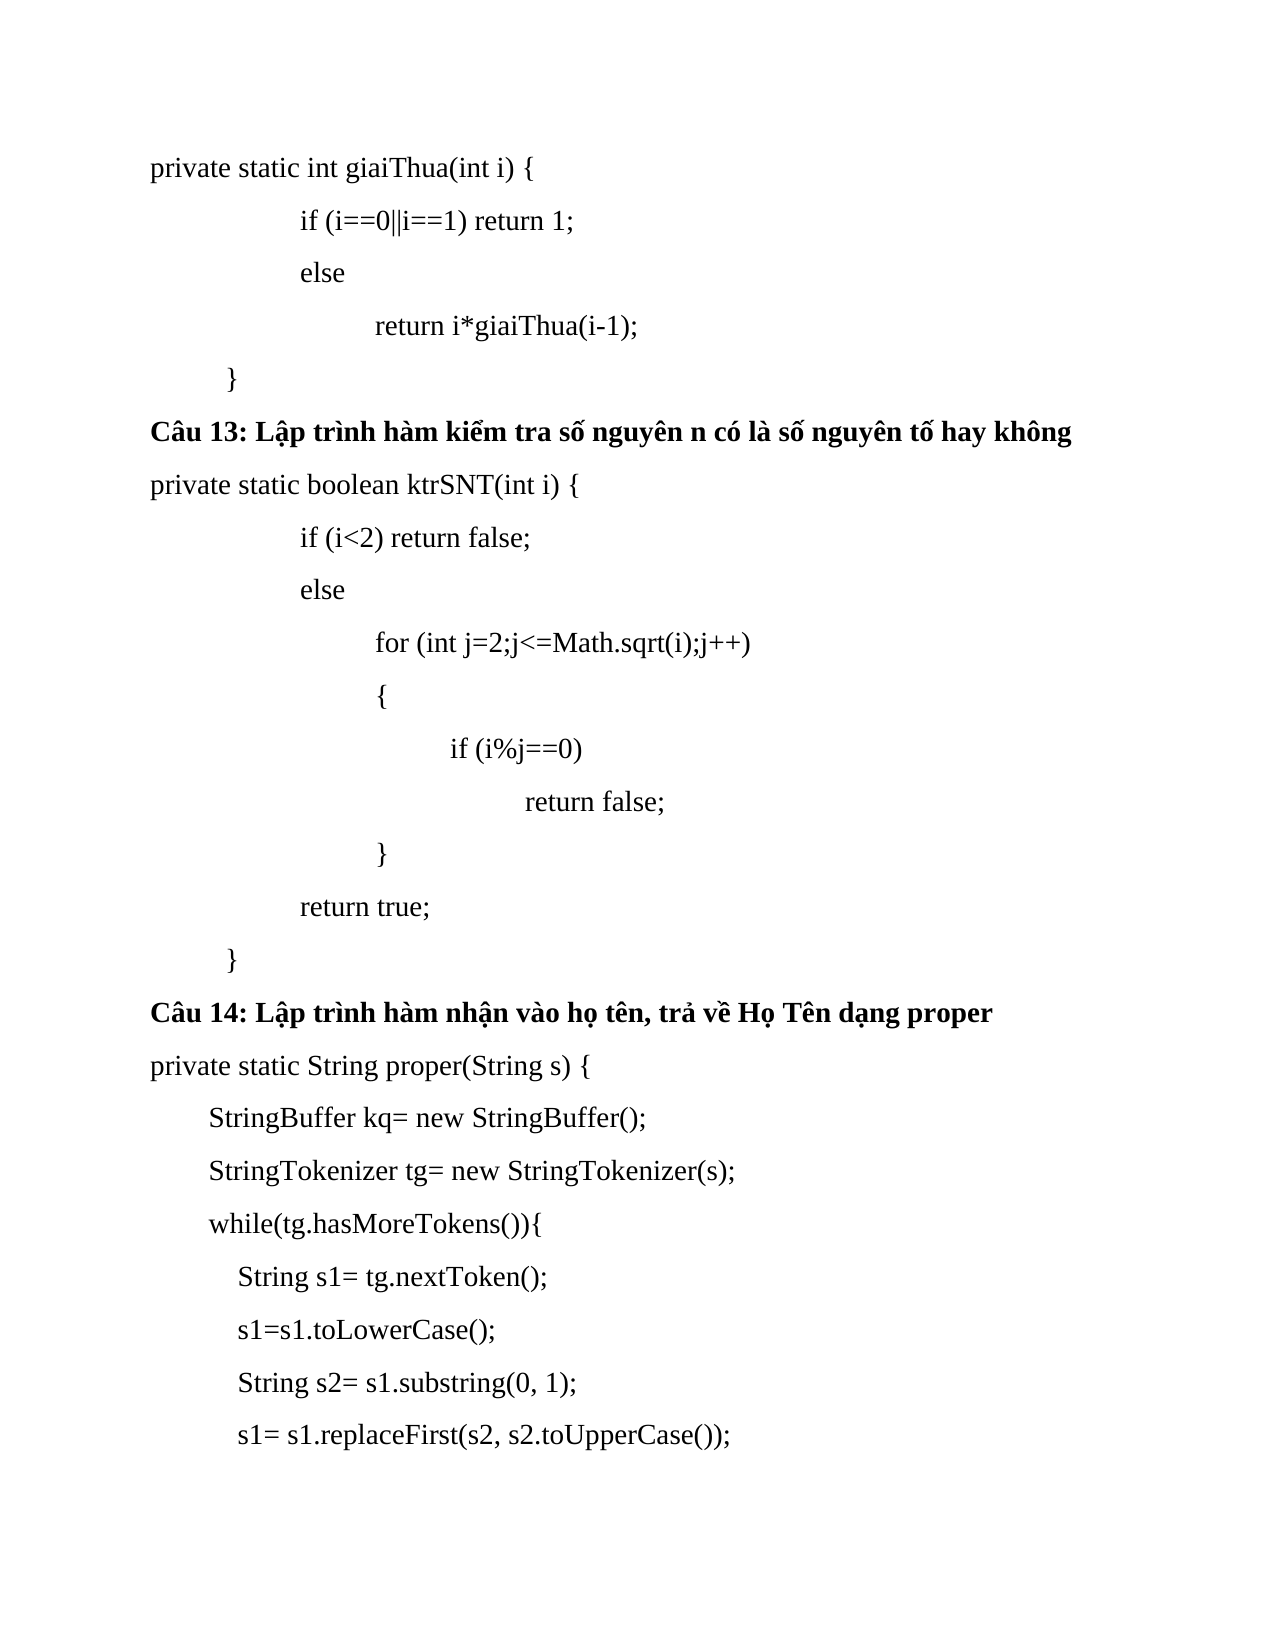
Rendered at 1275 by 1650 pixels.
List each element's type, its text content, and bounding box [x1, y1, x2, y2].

text return i*giaiThua(i-1); [150, 308, 1125, 342]
text while(tg.hasMoreTokens()){ [150, 1206, 1125, 1240]
text private static int giaiThua(int i) { [150, 150, 1125, 183]
text else [150, 572, 1125, 606]
text } [150, 942, 1125, 976]
text if (i%j==0) [150, 731, 1125, 764]
text else [150, 256, 1125, 289]
text for (int j=2;j<=Math.sqrt(i);j++) [150, 625, 1125, 659]
text Câu 14: Lập trình hàm nhận vào họ tên, trả về Họ Tên dạng proper [150, 995, 1125, 1028]
text StringTokenizer tg= new StringTokenizer(s); [150, 1153, 1125, 1187]
text } [150, 837, 1125, 870]
text return true; [150, 889, 1125, 923]
text Câu 13: Lập trình hàm kiểm tra số nguyên n có là số nguyên tố hay không [150, 414, 1125, 448]
text if (i<2) return false; [150, 520, 1125, 553]
text private static boolean ktrSNT(int i) { [150, 467, 1125, 500]
text { [150, 678, 1125, 712]
text if (i==0||i==1) return 1; [150, 203, 1125, 236]
text String s1= tg.nextToken(); [150, 1259, 1125, 1293]
text } [150, 361, 1125, 395]
text s1= s1.replaceFirst(s2, s2.toUpperCase()); [150, 1417, 1125, 1451]
text StringBuffer kq= new StringBuffer(); [150, 1101, 1125, 1134]
text return false; [150, 784, 1125, 817]
text private static String proper(String s) { [150, 1048, 1125, 1081]
text String s2= s1.substring(0, 1); [150, 1365, 1125, 1398]
text s1=s1.toLowerCase(); [150, 1312, 1125, 1345]
